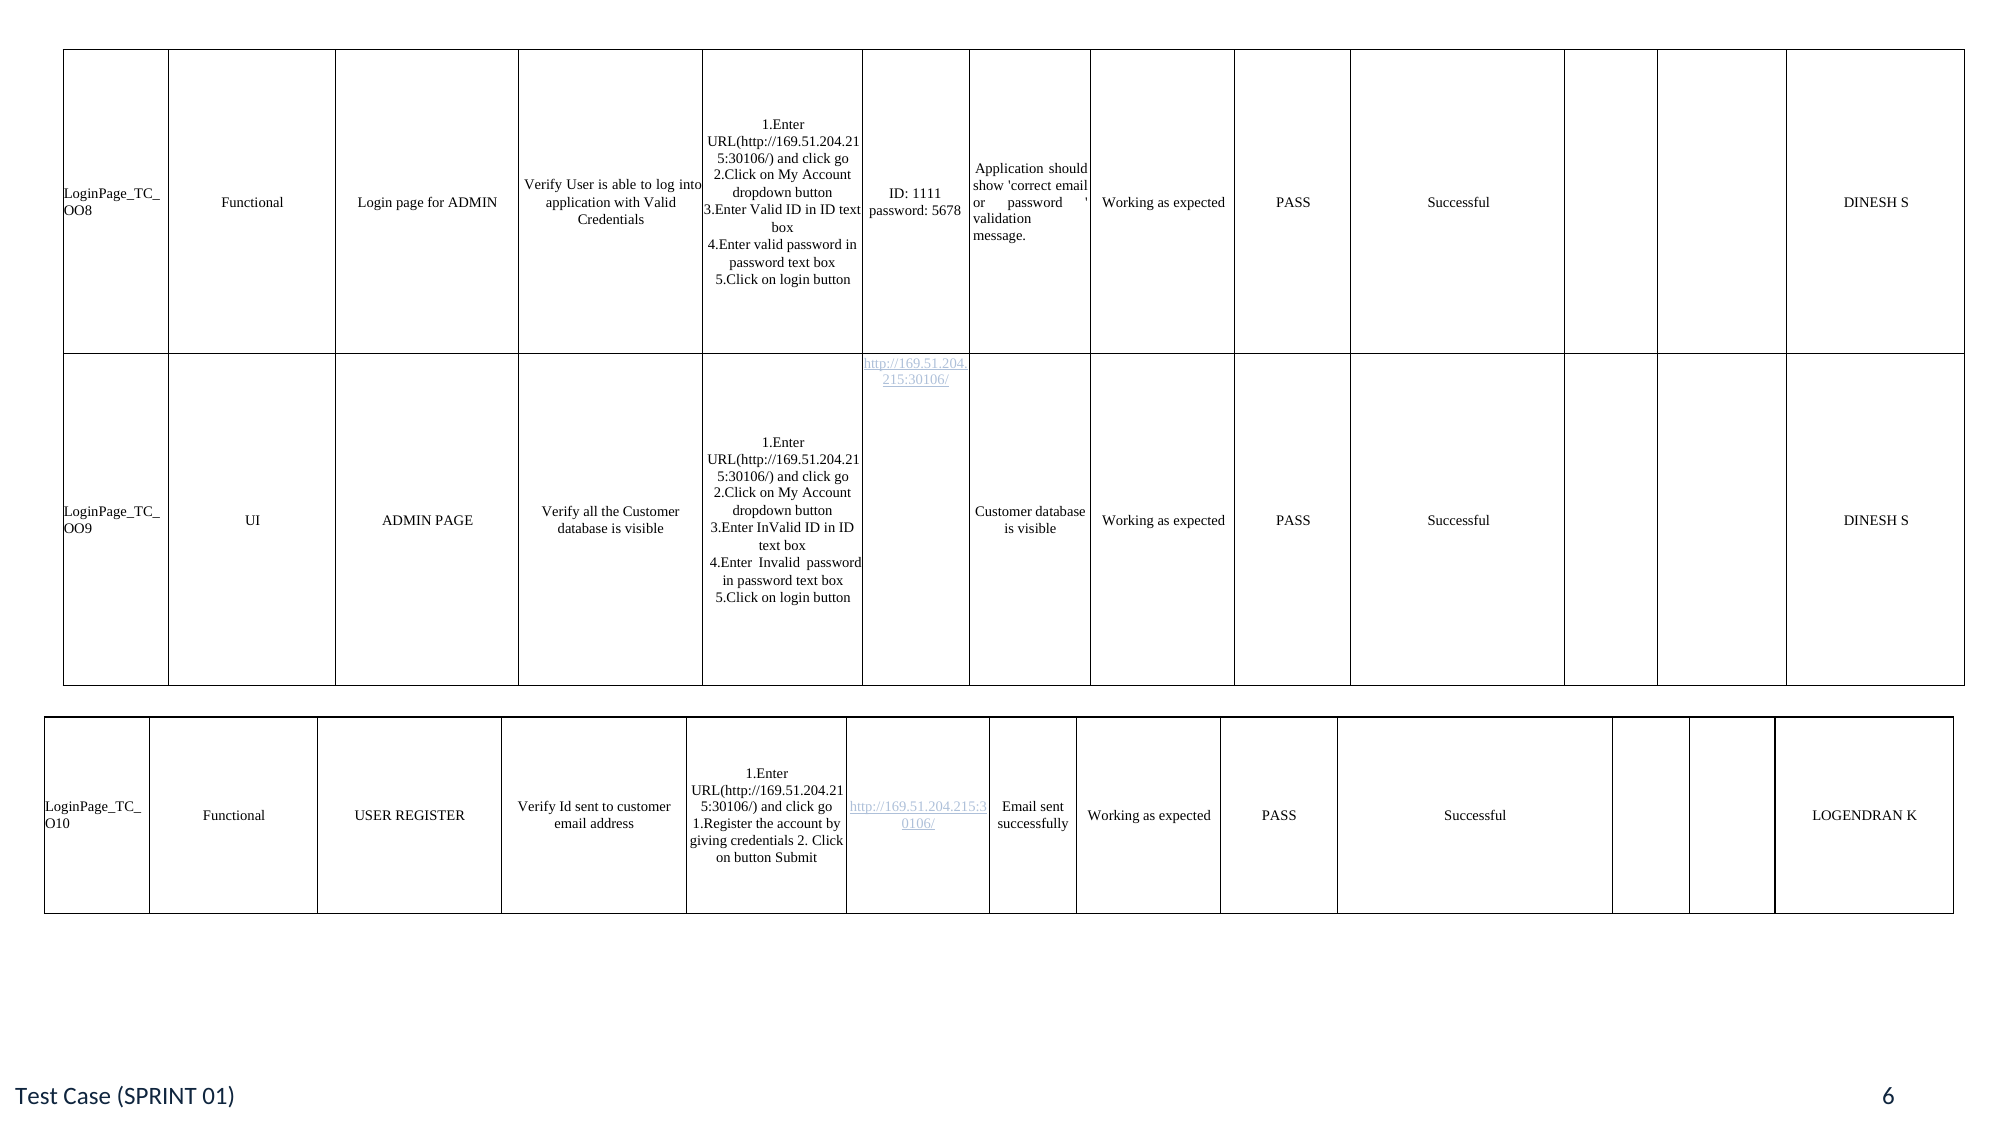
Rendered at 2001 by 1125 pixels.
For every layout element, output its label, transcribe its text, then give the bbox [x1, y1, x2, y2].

table_cell Verify User is able to log into application with Valid Credentials [519, 50, 702, 353]
table_header Verify Id sent to customer email address [502, 718, 686, 912]
table_cell UI [169, 354, 335, 685]
table_cell LoginPage_TC_ OO9 [64, 354, 168, 685]
table_cell Verify all the Customer database is visible [519, 354, 702, 685]
table_header Email sent successfully [990, 718, 1076, 912]
table_cell Successful [1351, 50, 1564, 353]
table_cell Working as expected [1091, 50, 1234, 353]
table_cell 1.Enter URL(http://169.51.204.21 5:30106/) and click go 2.Click on My Account dropdown button 3.Enter Valid ID in ID text box 4.Enter valid password in password text box 5.Click on login button [703, 50, 862, 353]
table_cell Login page for ADMIN [336, 50, 518, 353]
table_cell Customer database is visible [970, 354, 1090, 685]
table_cell Successful [1351, 354, 1564, 685]
table_cell Application should show 'correct email or password ' validation message. [970, 50, 1090, 353]
table_cell ID: 1111 password: 5678 [863, 50, 969, 353]
table_cell 1.Enter URL(http://169.51.204.21 5:30106/) and click go 2.Click on My Account dropdown button 3.Enter InValid ID in ID text box 4.Enter Invalid password in password text box 5.Click on login button [703, 354, 862, 685]
table_cell PASS [1235, 50, 1350, 353]
table_header [1613, 718, 1689, 912]
table_cell DINESH S [1787, 354, 1964, 685]
table_cell Working as expected [1091, 354, 1234, 685]
table_cell http://169.51.204. 215:30106/ [863, 354, 969, 685]
table_header Functional [150, 718, 317, 912]
table_header Successful [1338, 718, 1612, 912]
table_cell LoginPage_TC_ OO8 [64, 50, 168, 353]
table_cell [1658, 354, 1786, 685]
table_header USER REGISTER [318, 718, 501, 912]
table_header LOGENDRAN K [1776, 718, 1953, 912]
table_cell [1565, 354, 1657, 685]
table_header [1690, 718, 1774, 912]
table_cell PASS [1235, 354, 1350, 685]
table_cell ADMIN PAGE [336, 354, 518, 685]
table_header http://169.51.204.215:3 0106/ [847, 718, 989, 912]
table_header 1.Enter URL(http://169.51.204.21 5:30106/) and click go 1.Register the account by giving credentials 2. Click on button Submit [687, 718, 846, 912]
table_cell DINESH S [1787, 50, 1964, 353]
table_header LoginPage_TC_ O10 [45, 718, 149, 912]
table_header Working as expected [1077, 718, 1220, 912]
table_cell Functional [169, 50, 335, 353]
table_cell [1565, 50, 1657, 353]
table_header PASS [1221, 718, 1337, 912]
table_cell [1658, 50, 1786, 353]
